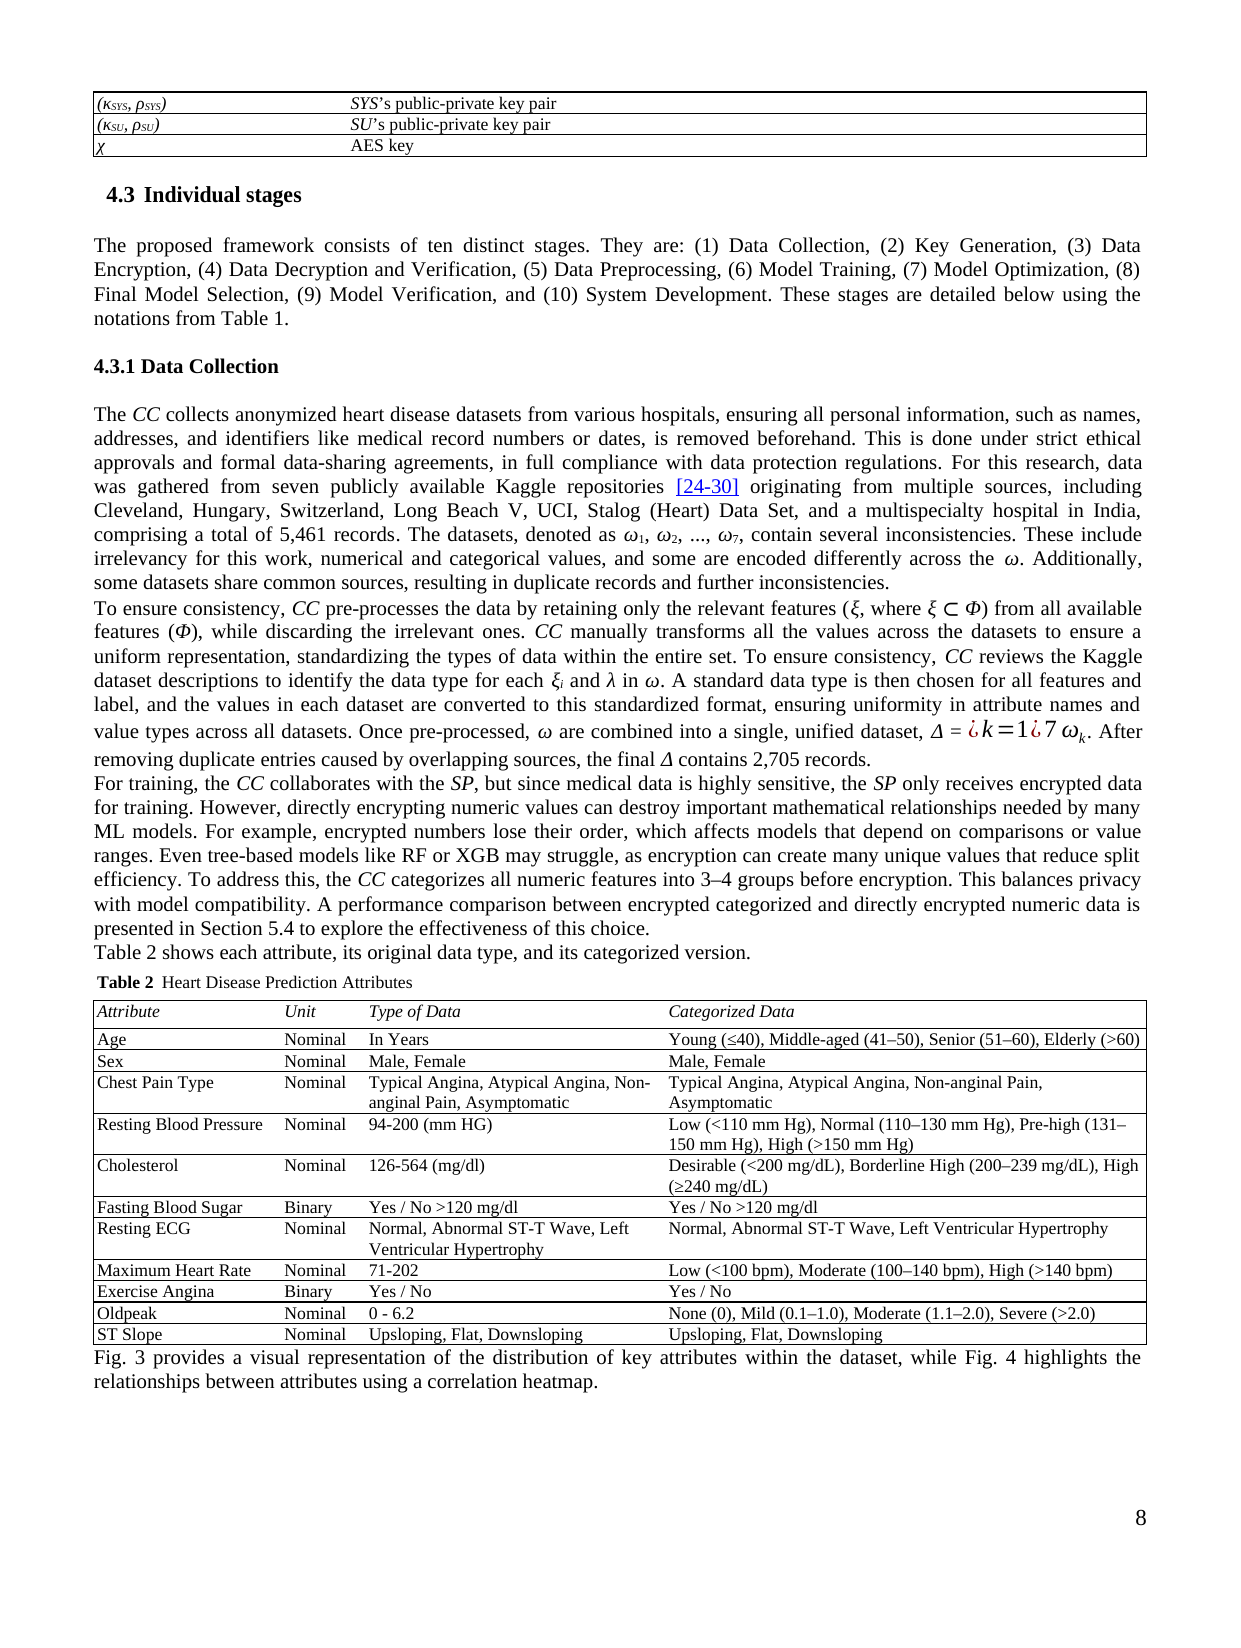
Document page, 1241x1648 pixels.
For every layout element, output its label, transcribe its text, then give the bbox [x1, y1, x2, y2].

table_cell Nominal [281, 1260, 365, 1280]
table_cell (κSYS, ρSYS) [94, 93, 347, 113]
table_cell Fasting Blood Sugar [94, 1197, 281, 1217]
table_cell Low (<100 bpm), Moderate (100–140 bpm), High (>140 bpm) [665, 1260, 1146, 1280]
table_cell Sex [94, 1050, 281, 1071]
table_cell ST Slope [94, 1324, 281, 1344]
table_header Table 2 Heart Disease Prediction Attributes [94, 964, 1146, 1000]
table_cell Nominal [281, 1324, 365, 1344]
table_cell Yes / No [665, 1281, 1146, 1301]
table_cell Nominal [281, 1050, 365, 1071]
table_cell Chest Pain Type [94, 1072, 281, 1112]
table_cell Nominal [281, 1072, 365, 1112]
table_cell Low (<110 mm Hg), Normal (110–130 mm Hg), Pre-high (131–150 mm Hg), High (>150 mm Hg) [665, 1114, 1146, 1154]
table_cell Normal, Abnormal ST-T Wave, Left Ventricular Hypertrophy [665, 1218, 1146, 1259]
table_cell Desirable (<200 mg/dL), Borderline High (200–239 mg/dL), High (≥240 mg/dL) [665, 1155, 1146, 1196]
table_cell Nominal [281, 1218, 365, 1259]
text The CC collects anonymized heart disease datasets from various hospitals, ensuring all personal information, such as names, addresses, and identifiers like medical record numbers or dates, is removed beforehand. This is done under strict ethical approvals and formal data-sharing agreements, in full compliance with data protection regulations. For this research, data was gathered from seven publicly available Kaggle repositories [24-30] originating from multiple sources, including Cleveland, Hungary, Switzerland, Long Beach V, UCI, Stalog (Heart) Data Set, and a multispecialty hospital in India, comprising a total of 5,461 records. The datasets, denoted as ω1​, ω2, ..., ω7, contain several inconsistencies. These include irrelevancy for this work, numerical and categorical values, and some are encoded differently across the ω. Additionally, some datasets share common sources, resulting in duplicate records and further inconsistencies. [94, 402, 1142, 594]
table_cell Unit [281, 1001, 365, 1028]
table_cell Age [94, 1029, 281, 1049]
table_cell 0 - 6.2 [365, 1303, 665, 1323]
table_cell (κSU, ρSU) [94, 114, 347, 134]
table_cell Yes / No >120 mg/dl [665, 1197, 1146, 1217]
table_cell 94-200 (mm HG) [365, 1114, 665, 1154]
table_cell Upsloping, Flat, Downsloping [665, 1324, 1146, 1344]
text Table 2 shows each attribute, its original data type, and its categorized version. [94, 939, 1142, 964]
table_cell Nominal [281, 1029, 365, 1049]
table_cell None (0), Mild (0.1–1.0), Moderate (1.1–2.0), Severe (>2.0) [665, 1303, 1146, 1323]
table_cell Yes / No >120 mg/dl [365, 1197, 665, 1217]
table_cell Male, Female [365, 1050, 665, 1071]
table_cell Maximum Heart Rate [94, 1260, 281, 1280]
table_cell Male, Female [665, 1050, 1146, 1071]
table_cell Nominal [281, 1303, 365, 1323]
table_cell Upsloping, Flat, Downsloping [365, 1324, 665, 1344]
text 4.3.1 Data Collection [94, 354, 1142, 378]
table_cell Typical Angina, Atypical Angina, Non-anginal Pain, Asymptomatic [365, 1072, 665, 1112]
table_cell Oldpeak [94, 1303, 281, 1323]
table_cell SU’s public-private key pair [348, 114, 1146, 134]
table_cell Binary [281, 1281, 365, 1301]
table_cell Yes / No [365, 1281, 665, 1301]
table_cell SYS’s public-private key pair [348, 93, 1146, 113]
table_cell Exercise Angina [94, 1281, 281, 1301]
text To ensure consistency, CC pre-processes the data by retaining only the relevant features (ξ, where ξ ⊂ Φ) from all available features (Φ), while discarding the irrelevant ones. CC manually transforms all the values across the datasets to ensure a uniform representation, standardizing the types of data within the entire set. To ensure consistency, CC reviews the Kaggle dataset descriptions to identify the data type for each ξi and λ in ω. A standard data type is then chosen for all features and label, and the values in each dataset are converted to this standardized format, ensuring uniformity in attribute names and value types across all datasets. Once pre-processed, ω are combined into a single, unified dataset, Δ = . After removing duplicate entries caused by overlapping sources, the final Δ contains 2,705 records. [94, 594, 1142, 771]
text Fig. 3 provides a visual representation of the distribution of key attributes within the dataset, while Fig. 4 highlights the relationships between attributes using a correlation heatmap. [94, 1345, 1142, 1393]
table_cell 126-564 (mg/dl) [365, 1155, 665, 1196]
subtitle Individual stages [106, 181, 1146, 207]
table_cell Typical Angina, Atypical Angina, Non-anginal Pain, Asymptomatic [665, 1072, 1146, 1112]
table_cell Resting ECG [94, 1218, 281, 1259]
text For training, the CC collaborates with the SP, but since medical data is highly sensitive, the SP only receives encrypted data for training. However, directly encrypting numeric values can destroy important mathematical relationships needed by many ML models. For example, encrypted numbers lose their order, which affects models that depend on comparisons or value ranges. Even tree-based models like RF or XGB may struggle, as encryption can create many unique values that reduce split efficiency. To address this, the CC categorizes all numeric features into 3–4 groups before encryption. This balances privacy with model compatibility. A performance comparison between encrypted categorized and directly encrypted numeric data is presented in Section 5.4 to explore the effectiveness of this choice. [94, 771, 1142, 939]
table_cell Type of Data [365, 1001, 665, 1028]
table_cell Nominal [281, 1155, 365, 1196]
table_cell Normal, Abnormal ST-T Wave, Left Ventricular Hypertrophy [365, 1218, 665, 1259]
table_cell In Years [365, 1029, 665, 1049]
table_cell Young (≤40), Middle-aged (41–50), Senior (51–60), Elderly (>60) [665, 1029, 1146, 1049]
table_cell AES key [348, 135, 1146, 156]
table_cell Cholesterol [94, 1155, 281, 1196]
table_cell Resting Blood Pressure [94, 1114, 281, 1154]
table_cell Categorized Data [665, 1001, 1146, 1028]
table_cell 71-202 [365, 1260, 665, 1280]
table_cell Binary [281, 1197, 365, 1217]
table_cell Attribute [94, 1001, 281, 1028]
table_cell Nominal [281, 1114, 365, 1154]
table_cell χ [94, 135, 347, 156]
